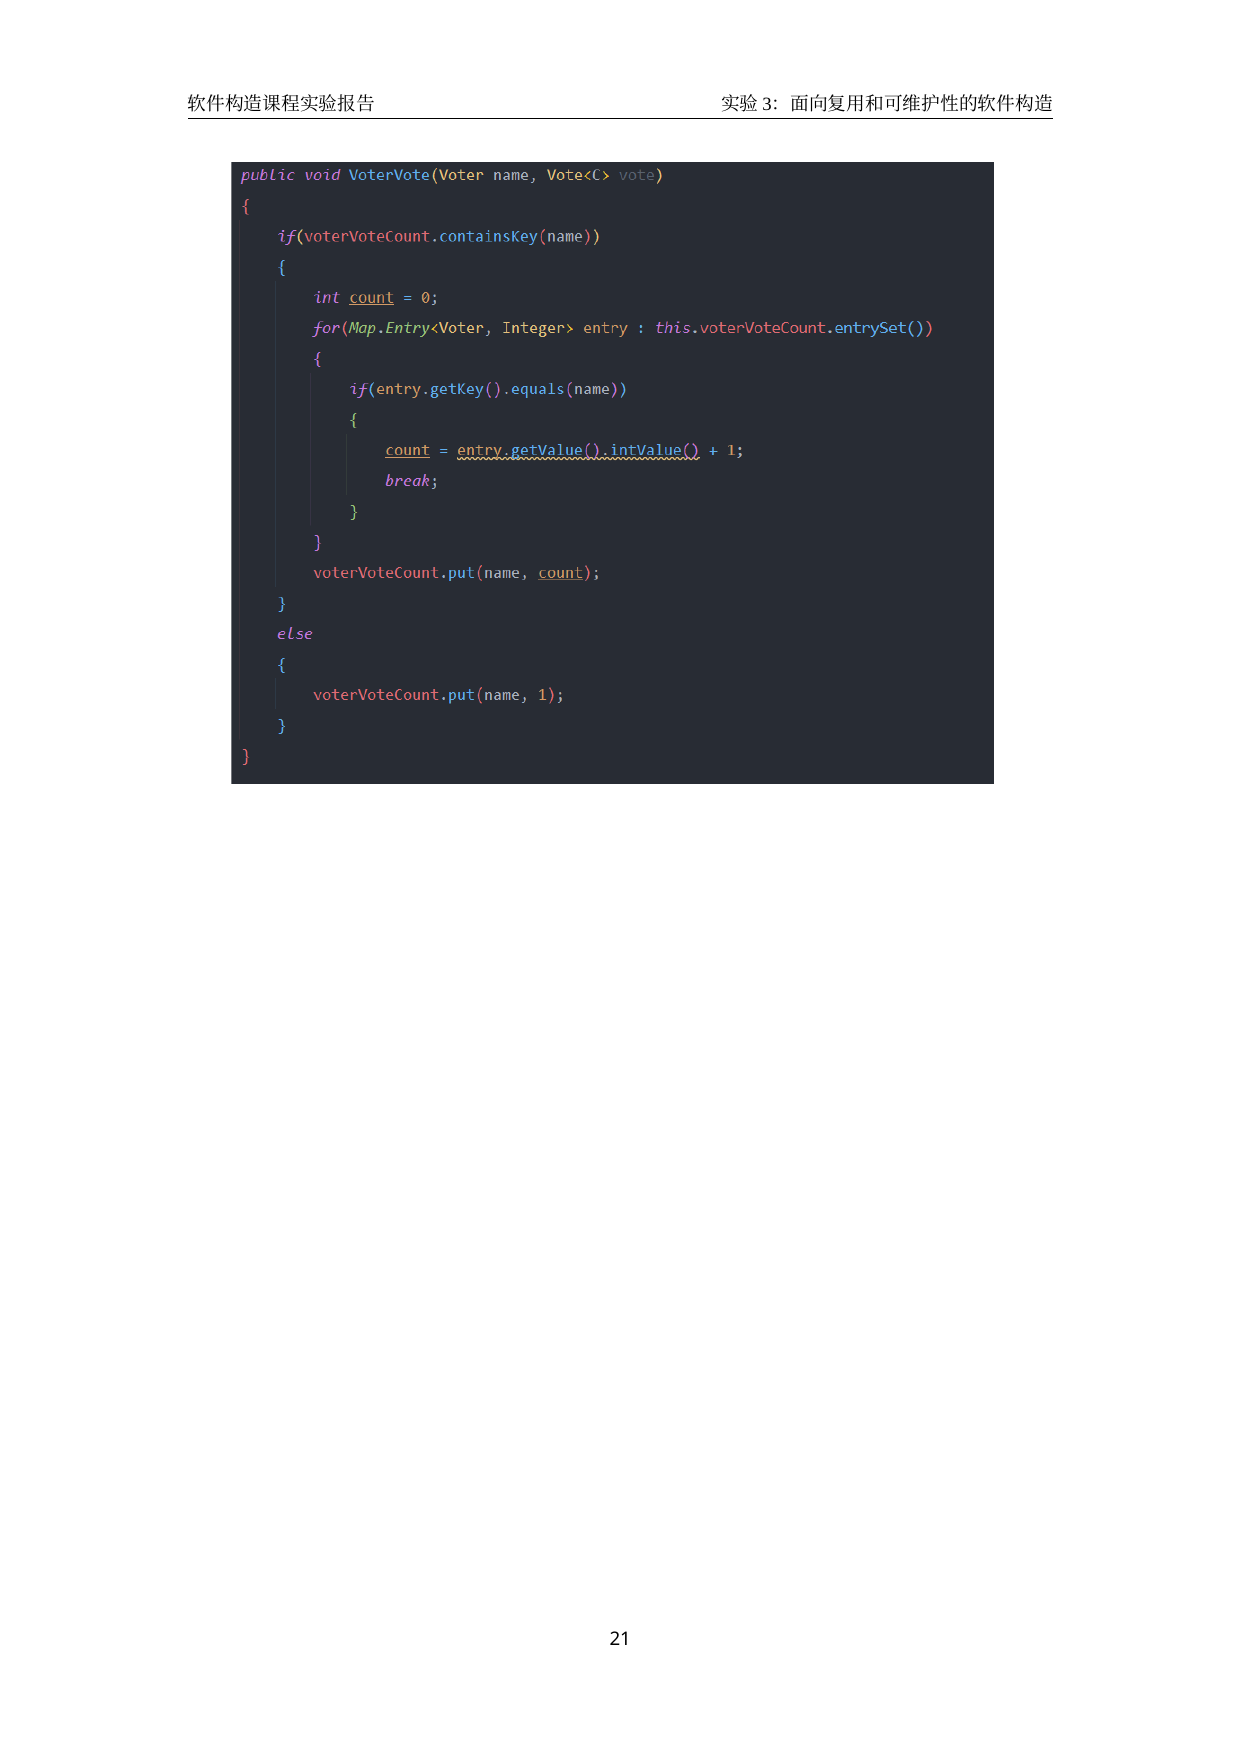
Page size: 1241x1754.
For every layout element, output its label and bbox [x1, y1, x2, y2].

picture [231, 162, 994, 784]
